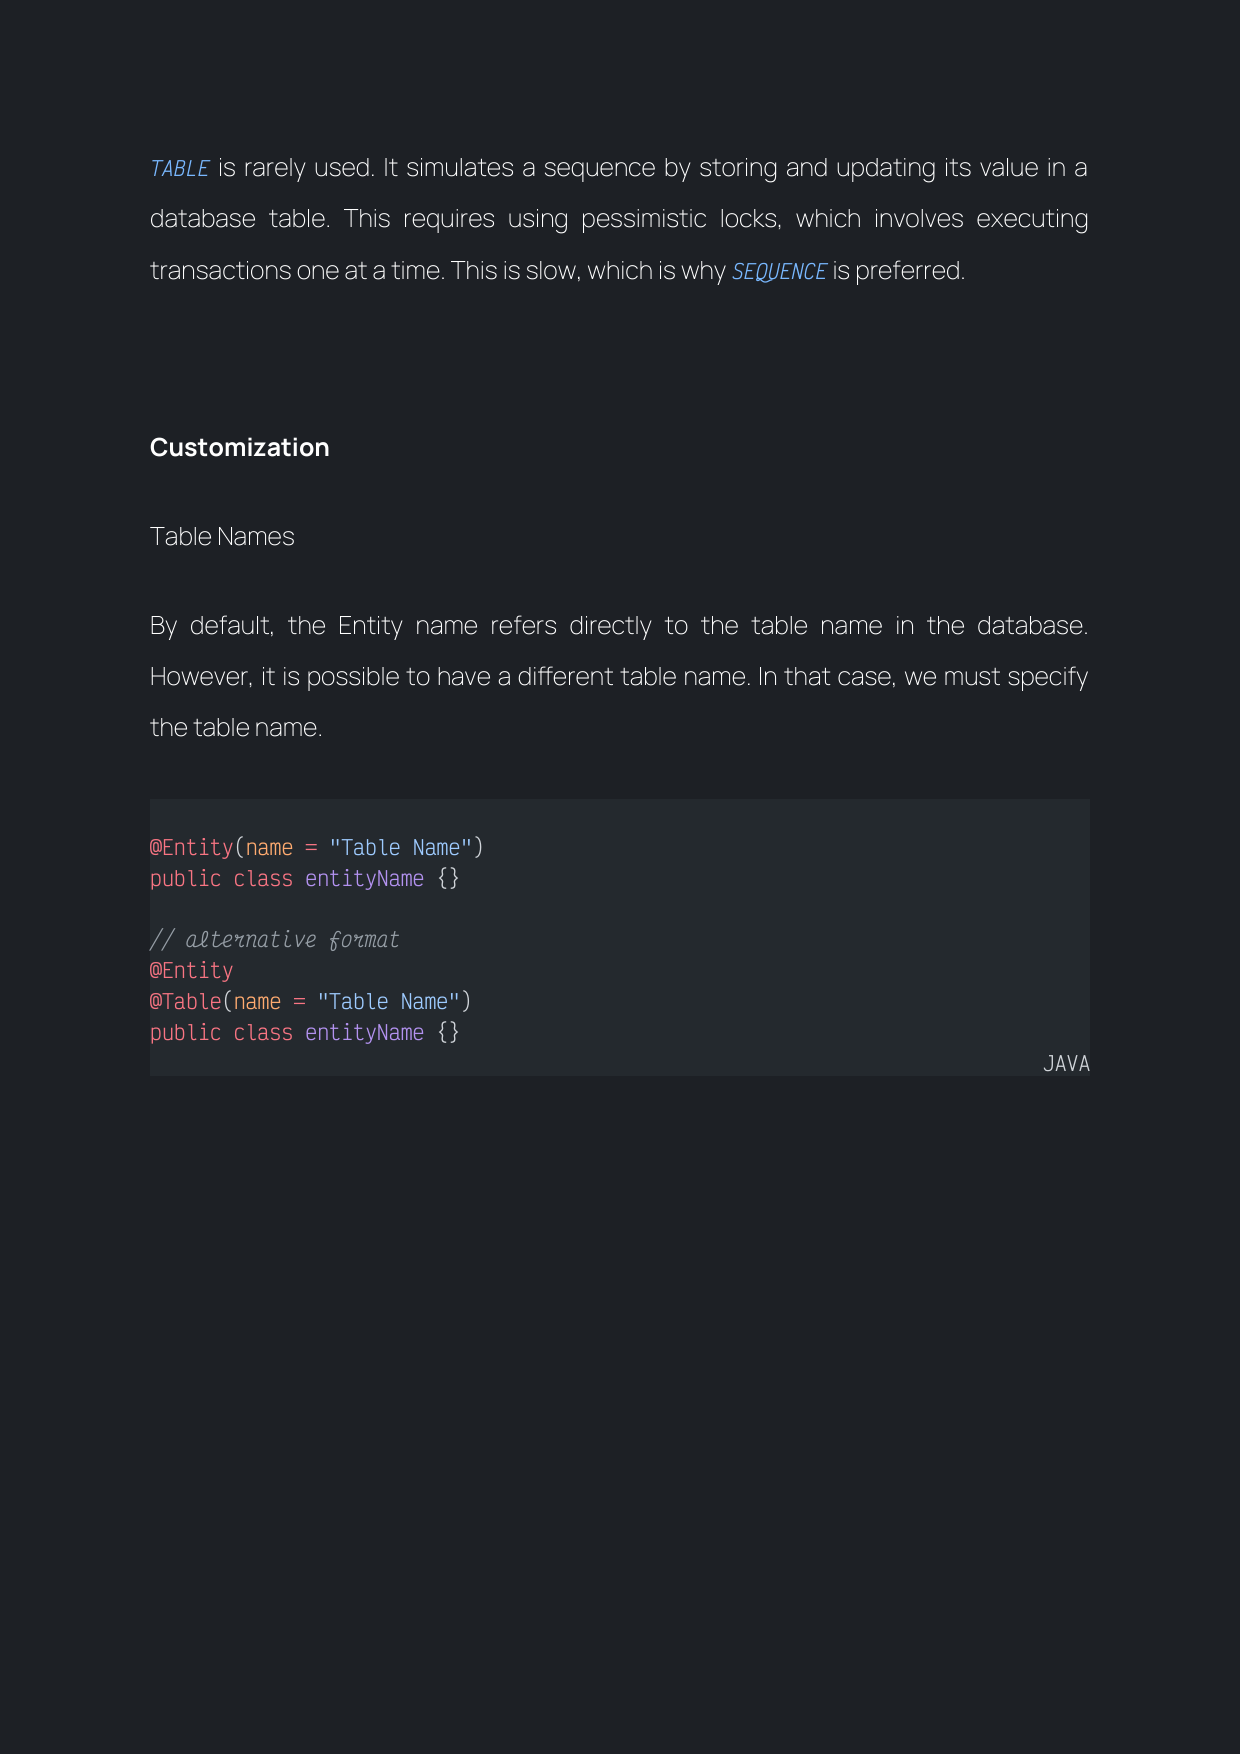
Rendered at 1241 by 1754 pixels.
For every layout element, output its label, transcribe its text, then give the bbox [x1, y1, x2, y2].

subtitle Table Names [150, 519, 1090, 553]
text JAVA [150, 1045, 1090, 1076]
text @Entity(name = "Table Name") public class entityName {} // alternative format @Entity @Table(name = "Table Name") public class entityName {} [150, 829, 1090, 1045]
text TABLE is rarely used. It simulates a sequence by storing and updating its value in a database table. This requires using pessimistic locks, which involves executing transactions one at a time. This is slow, which is why SEQUENCE is preferred. [150, 150, 1090, 287]
text By default, the Entity name refers directly to the table name in the database. However, it is possible to have a different table name. In that case, we must specify the table name. [150, 607, 1090, 744]
subtitle Customization [150, 430, 1090, 464]
